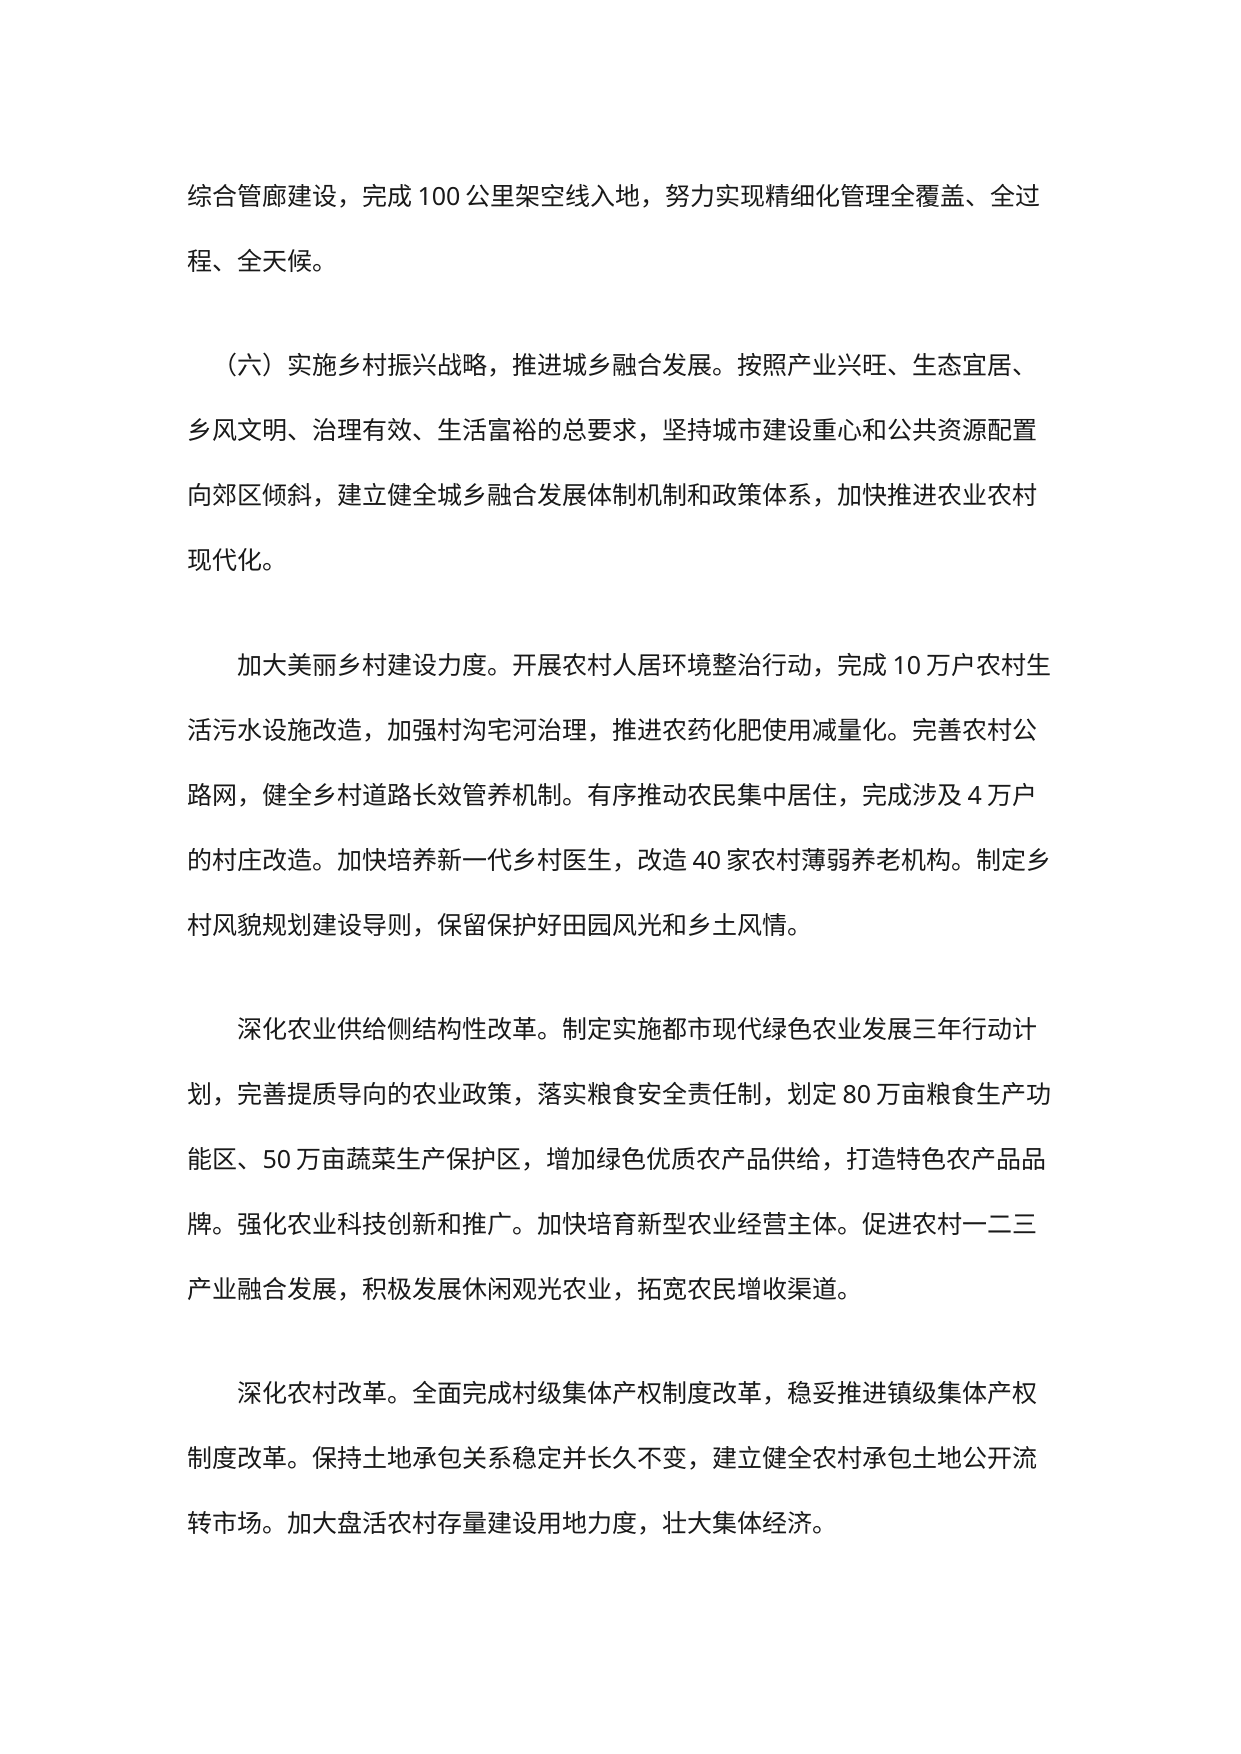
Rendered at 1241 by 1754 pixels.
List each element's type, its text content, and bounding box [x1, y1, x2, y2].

text （六）实施乡村振兴战略，推进城乡融合发展。按照产业兴旺、生态宜居、乡风文明、治理有效、生活富裕的总要求，坚持城市建设重心和公共资源配置向郊区倾斜，建立健全城乡融合发展体制机制和政策体系，加快推进农业农村现代化。 [187, 331, 1053, 591]
text 深化农业供给侧结构性改革。制定实施都市现代绿色农业发展三年行动计划，完善提质导向的农业政策，落实粮食安全责任制，划定80万亩粮食生产功能区、50万亩蔬菜生产保护区，增加绿色优质农产品供给，打造特色农产品品牌。强化农业科技创新和推广。加快培育新型农业经营主体。促进农村一二三产业融合发展，积极发展休闲观光农业，拓宽农民增收渠道。 [187, 995, 1053, 1320]
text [187, 162, 1053, 292]
text 深化农村改革。全面完成村级集体产权制度改革，稳妥推进镇级集体产权制度改革。保持土地承包关系稳定并长久不变，建立健全农村承包土地公开流转市场。加大盘活农村存量建设用地力度，壮大集体经济。 [187, 1359, 1053, 1554]
text 加大美丽乡村建设力度。开展农村人居环境整治行动，完成10万户农村生活污水设施改造，加强村沟宅河治理，推进农药化肥使用减量化。完善农村公路网，健全乡村道路长效管养机制。有序推动农民集中居住，完成涉及4万户的村庄改造。加快培养新一代乡村医生，改造40家农村薄弱养老机构。制定乡村风貌规划建设导则，保留保护好田园风光和乡土风情。 [187, 631, 1053, 956]
